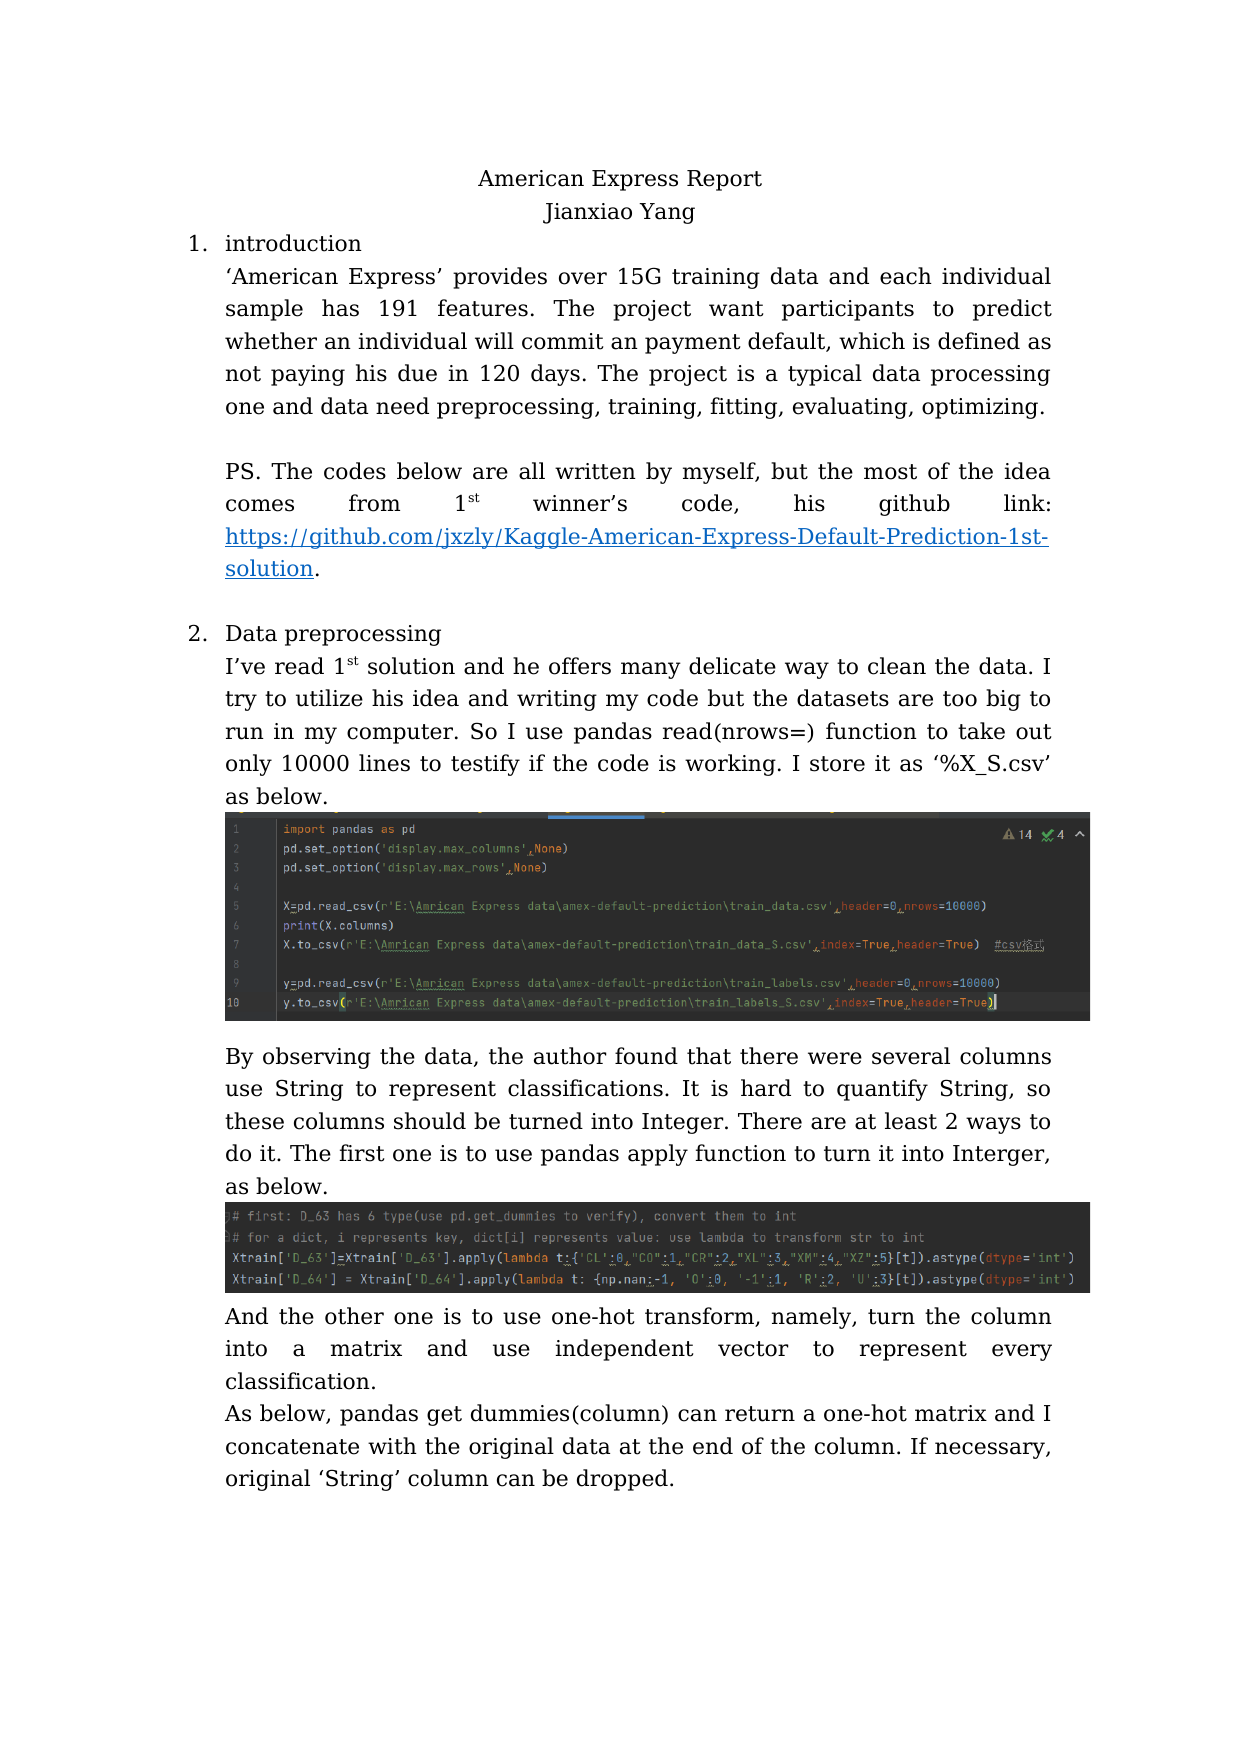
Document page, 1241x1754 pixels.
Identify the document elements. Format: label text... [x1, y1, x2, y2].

list I’ve read 1st solution and he offers many delicate way to clean the data. I try to utilize his idea and writing my code but the datasets are too big to run in my computer. So I use pandas read(nrows=) function to take out only 10000 lines to testify if the code is working. I store it as ‘%X_S.csv’ as below. [225, 649, 1053, 812]
list ‘American Express’ provides over 15G training data and each individual sample has 191 features. The project want participants to predict whether an individual will commit an payment default, which is defined as not paying his due in 120 days. The project is a typical data processing one and data need preprocessing, training, fitting, evaluating, optimizing. [225, 259, 1053, 422]
list introduction [187, 227, 1053, 259]
picture [225, 812, 1091, 1021]
text And the other one is to use one-hot transform, namely, turn the column into a matrix and use independent vector to represent every classification. [225, 1299, 1053, 1397]
text Jianxiao Yang [187, 194, 1053, 227]
text As below, pandas get dummies(column) can return a one-hot matrix and I concatenate with the original data at the end of the column. If necessary, original ‘String’ column can be dropped. [225, 1397, 1053, 1494]
picture [225, 1202, 1091, 1293]
text By observing the data, the author found that there were several columns use String to represent classifications. It is hard to quantify String, so these columns should be turned into Integer. There are at least 2 ways to do it. The first one is to use pandas apply function to turn it into Interger, as below. [225, 1039, 1053, 1202]
list Data preprocessing [187, 617, 1053, 649]
text American Express Report [187, 162, 1053, 194]
list PS. The codes below are all written by myself, but the most of the idea comes from 1st winner’s code, his github link: https://github.com/jxzly/Kaggle-American-Express-Default-Prediction-1st-solution. [225, 454, 1053, 584]
